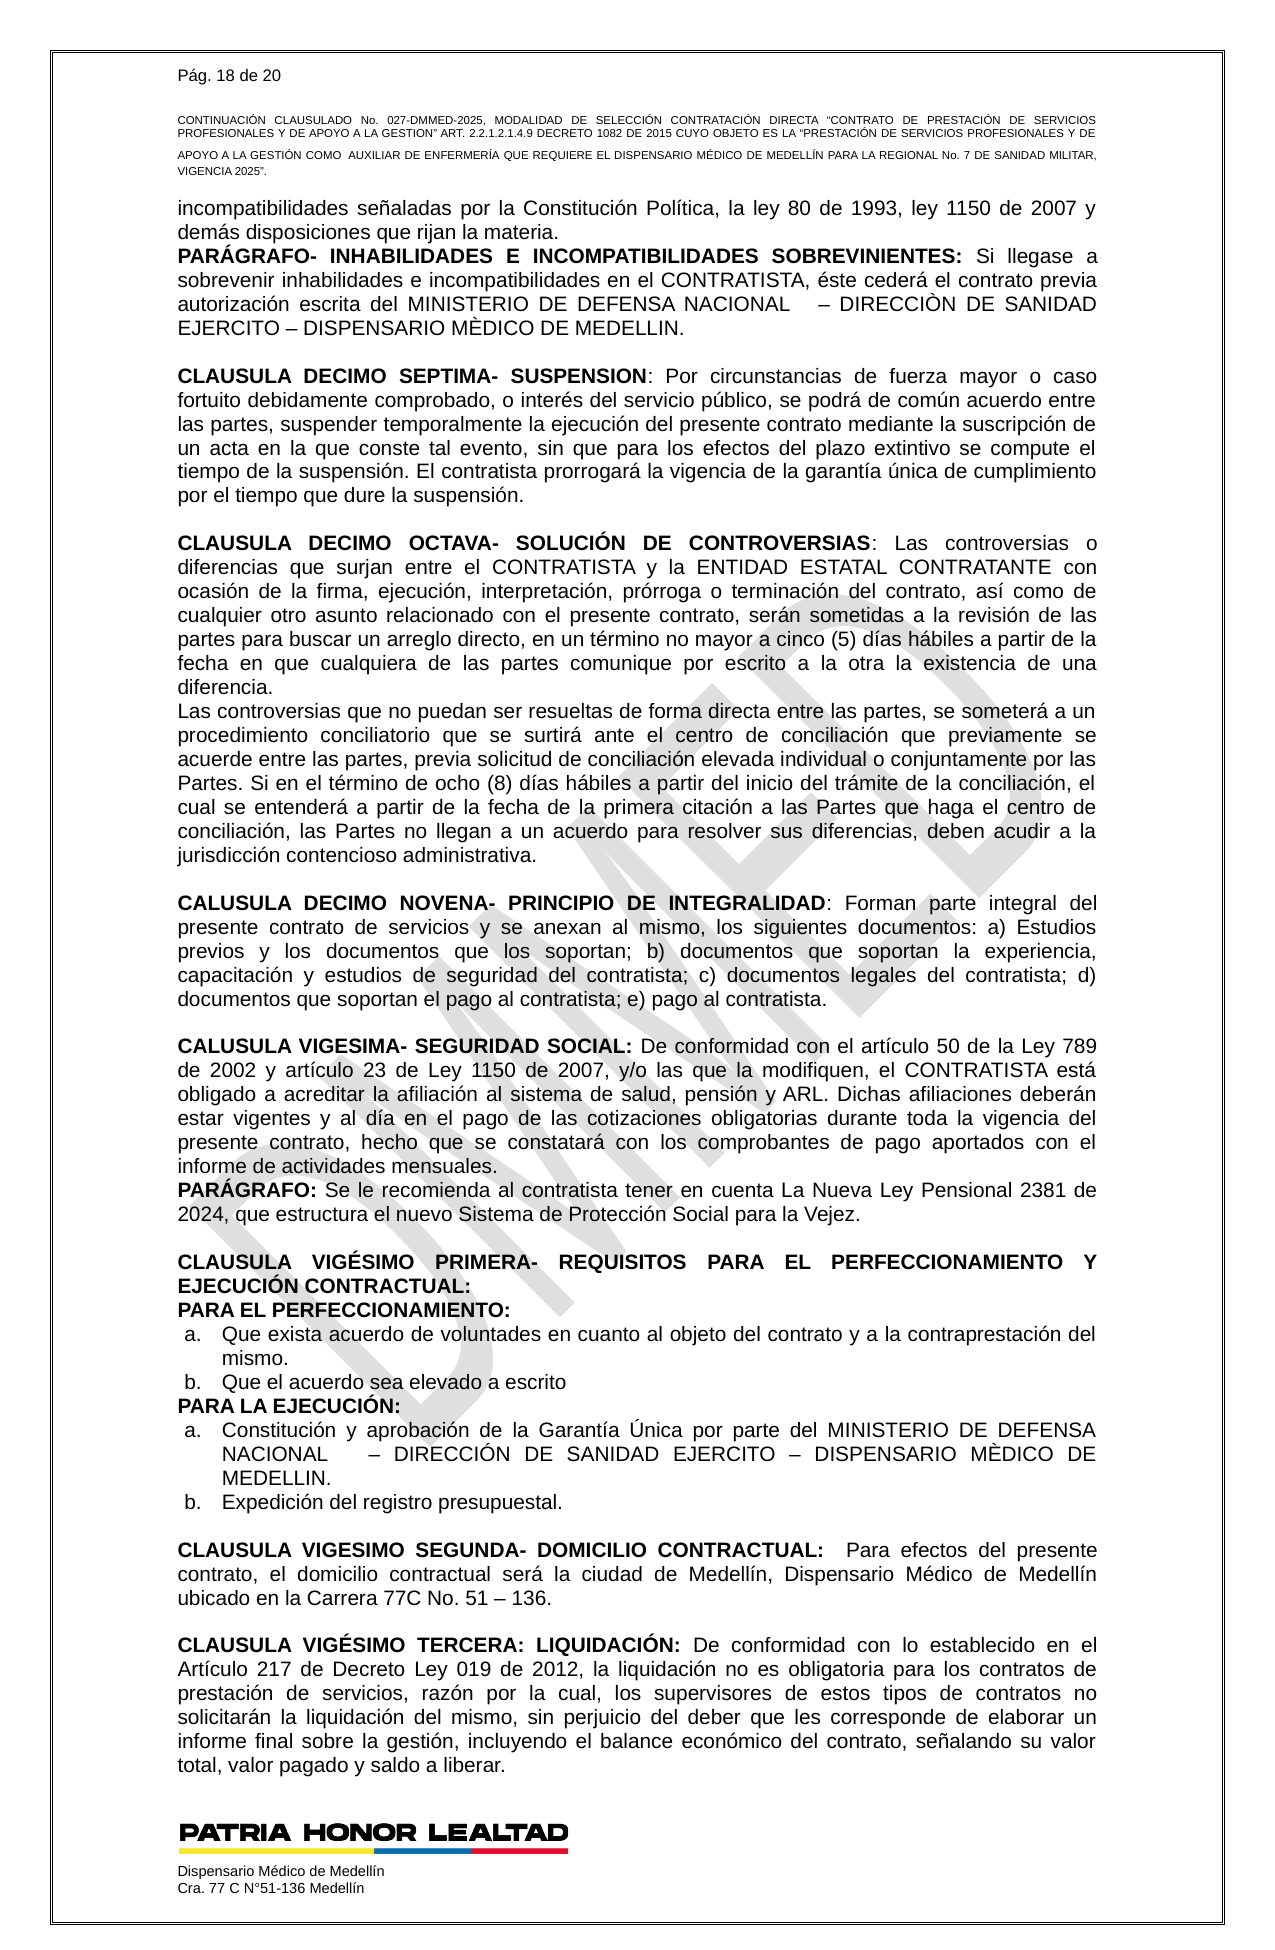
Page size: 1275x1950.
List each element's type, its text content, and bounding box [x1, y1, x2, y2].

text CLAUSULA DECIMO OCTAVA- SOLUCIÓN DE CONTROVERSIAS: Las controversias o diferencias que surjan entre el CONTRATISTA y la ENTIDAD ESTATAL CONTRATANTE con ocasión de la firma, ejecución, interpretación, prórroga o terminación del contrato, así como de cualquier otro asunto relacionado con el presente contrato, serán sometidas a la revisión de las partes para buscar un arreglo directo, en un término no mayor a cinco (5) días hábiles a partir de la fecha en que cualquiera de las partes comunique por escrito a la otra la existencia de una diferencia. [177, 531, 1098, 699]
text PARÁGRAFO: Se le recomienda al contratista tener en cuenta La Nueva Ley Pensional 2381 de 2024, que estructura el nuevo Sistema de Protección Social para la Vejez. [177, 1178, 1098, 1226]
list Que exista acuerdo de voluntades en cuanto al objeto del contrato y a la contraprestación del mismo. [184, 1322, 1098, 1370]
text CLAUSULA VIGÉSIMO PRIMERA- REQUISITOS PARA EL PERFECCIONAMIENTO Y EJECUCIÓN CONTRACTUAL: [177, 1250, 1098, 1298]
text CALUSULA VIGESIMA- SEGURIDAD SOCIAL: De conformidad con el artículo 50 de la Ley 789 de 2002 y artículo 23 de Ley 1150 de 2007, y/o las que la modifiquen, el CONTRATISTA está obligado a acreditar la afiliación al sistema de salud, pensión y ARL. Dichas afiliaciones deberán estar vigentes y al día en el pago de las cotizaciones obligatorias durante toda la vigencia del presente contrato, hecho que se constatará con los comprobantes de pago aportados con el informe de actividades mensuales. [177, 1034, 1098, 1178]
list Expedición del registro presupuestal. [184, 1489, 1098, 1513]
picture [179, 1823, 569, 1854]
text PARÁGRAFO- INHABILIDADES E INCOMPATIBILIDADES SOBREVINIENTES: Si llegase a sobrevenir inhabilidades e incompatibilidades en el CONTRATISTA, éste cederá el contrato previa autorización escrita del MINISTERIO DE DEFENSA NACIONAL – DIRECCIÒN DE SANIDAD EJERCITO – DISPENSARIO MÈDICO DE MEDELLIN. [177, 244, 1098, 339]
text PARA EL PERFECCIONAMIENTO: [177, 1298, 1098, 1322]
list Constitución y aprobación de la Garantía Única por parte del MINISTERIO DE DEFENSA NACIONAL – DIRECCIÓN DE SANIDAD EJERCITO – DISPENSARIO MÈDICO DE MEDELLIN. [184, 1418, 1098, 1489]
text CLAUSULA VIGÉSIMO TERCERA: LIQUIDACIÓN: De conformidad con lo establecido en el Artículo 217 de Decreto Ley 019 de 2012, la liquidación no es obligatoria para los contratos de prestación de servicios, razón por la cual, los supervisores de estos tipos de contratos no solicitarán la liquidación del mismo, sin perjuicio del deber que les corresponde de elaborar un informe final sobre la gestión, incluyendo el balance económico del contrato, señalando su valor total, valor pagado y saldo a liberar. [177, 1633, 1098, 1777]
text CLAUSULA VIGESIMO SEGUNDA- DOMICILIO CONTRACTUAL: Para efectos del presente contrato, el domicilio contractual será la ciudad de Medellín, Dispensario Médico de Medellín ubicado en la Carrera 77C No. 51 – 136. [177, 1537, 1098, 1609]
list Que el acuerdo sea elevado a escrito [184, 1370, 1098, 1394]
text PARA LA EJECUCIÓN: [177, 1394, 1098, 1418]
text Las controversias que no puedan ser resueltas de forma directa entre las partes, se someterá a un procedimiento conciliatorio que se surtirá ante el centro de conciliación que previamente se acuerde entre las partes, previa solicitud de conciliación elevada individual o conjuntamente por las Partes. Si en el término de ocho (8) días hábiles a partir del inicio del trámite de la conciliación, el cual se entenderá a partir de la fecha de la primera citación a las Partes que haga el centro de conciliación, las Partes no llegan a un acuerdo para resolver sus diferencias, deben acudir a la jurisdicción contencioso administrativa. [177, 699, 1098, 867]
text CALUSULA DECIMO NOVENA- PRINCIPIO DE INTEGRALIDAD: Forman parte integral del presente contrato de servicios y se anexan al mismo, los siguientes documentos: a) Estudios previos y los documentos que los soportan; b) documentos que soportan la experiencia, capacitación y estudios de seguridad del contratista; c) documentos legales del contratista; d) documentos que soportan el pago al contratista; e) pago al contratista. [177, 891, 1098, 1010]
text CLAUSULA DECIMO SEPTIMA- SUSPENSION: Por circunstancias de fuerza mayor o caso fortuito debidamente comprobado, o interés del servicio público, se podrá de común acuerdo entre las partes, suspender temporalmente la ejecución del presente contrato mediante la suscripción de un acta en la que conste tal evento, sin que para los efectos del plazo extintivo se compute el tiempo de la suspensión. El contratista prorrogará la vigencia de la garantía única de cumplimiento por el tiempo que dure la suspensión. [177, 363, 1098, 507]
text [177, 196, 1098, 244]
